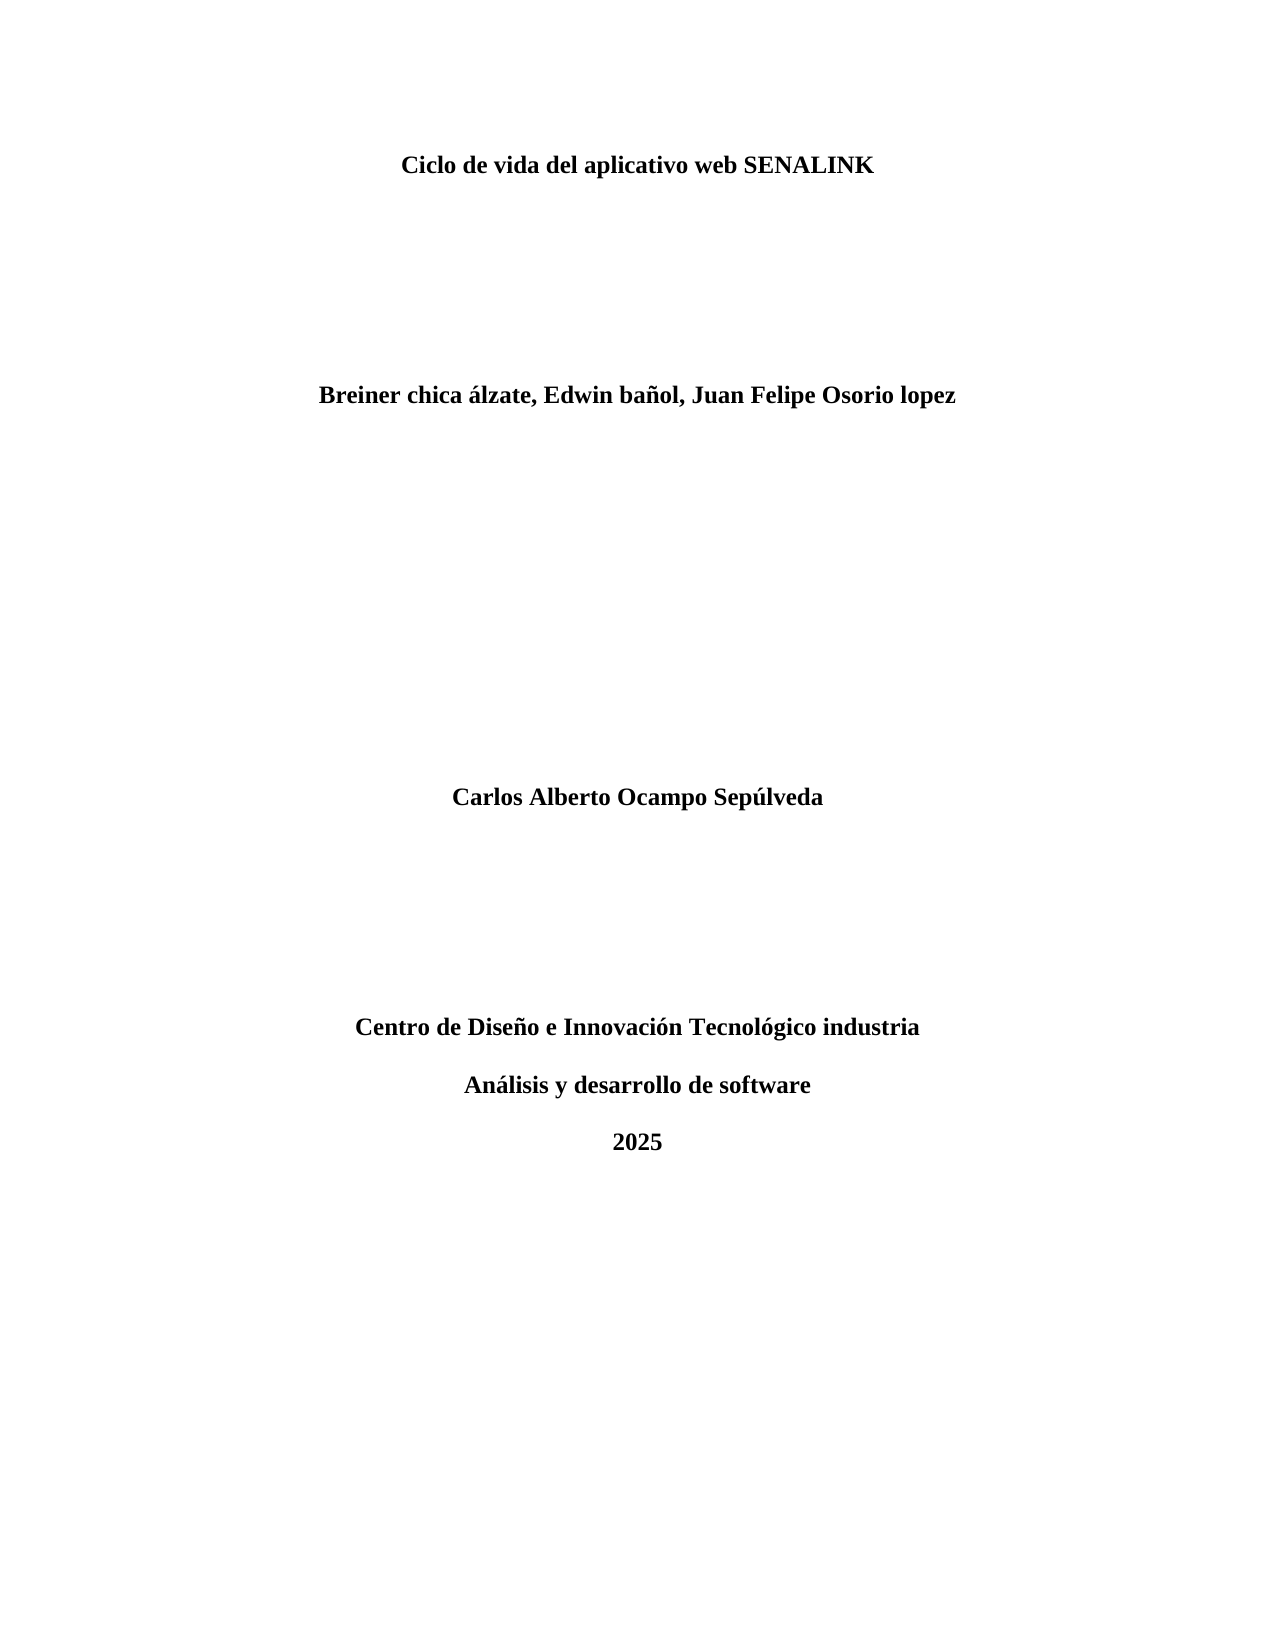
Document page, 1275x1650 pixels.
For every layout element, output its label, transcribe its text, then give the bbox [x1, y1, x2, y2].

text 2025 [150, 1127, 1125, 1156]
text Carlos Alberto Ocampo Sepúlveda [150, 782, 1125, 811]
text Análisis y desarrollo de software [150, 1070, 1125, 1099]
text Centro de Diseño e Innovación Tecnológico industria [150, 1012, 1125, 1041]
text Ciclo de vida del aplicativo web SENALINK [150, 150, 1125, 179]
text Breiner chica álzate, Edwin bañol, Juan Felipe Osorio lopez [150, 380, 1125, 409]
